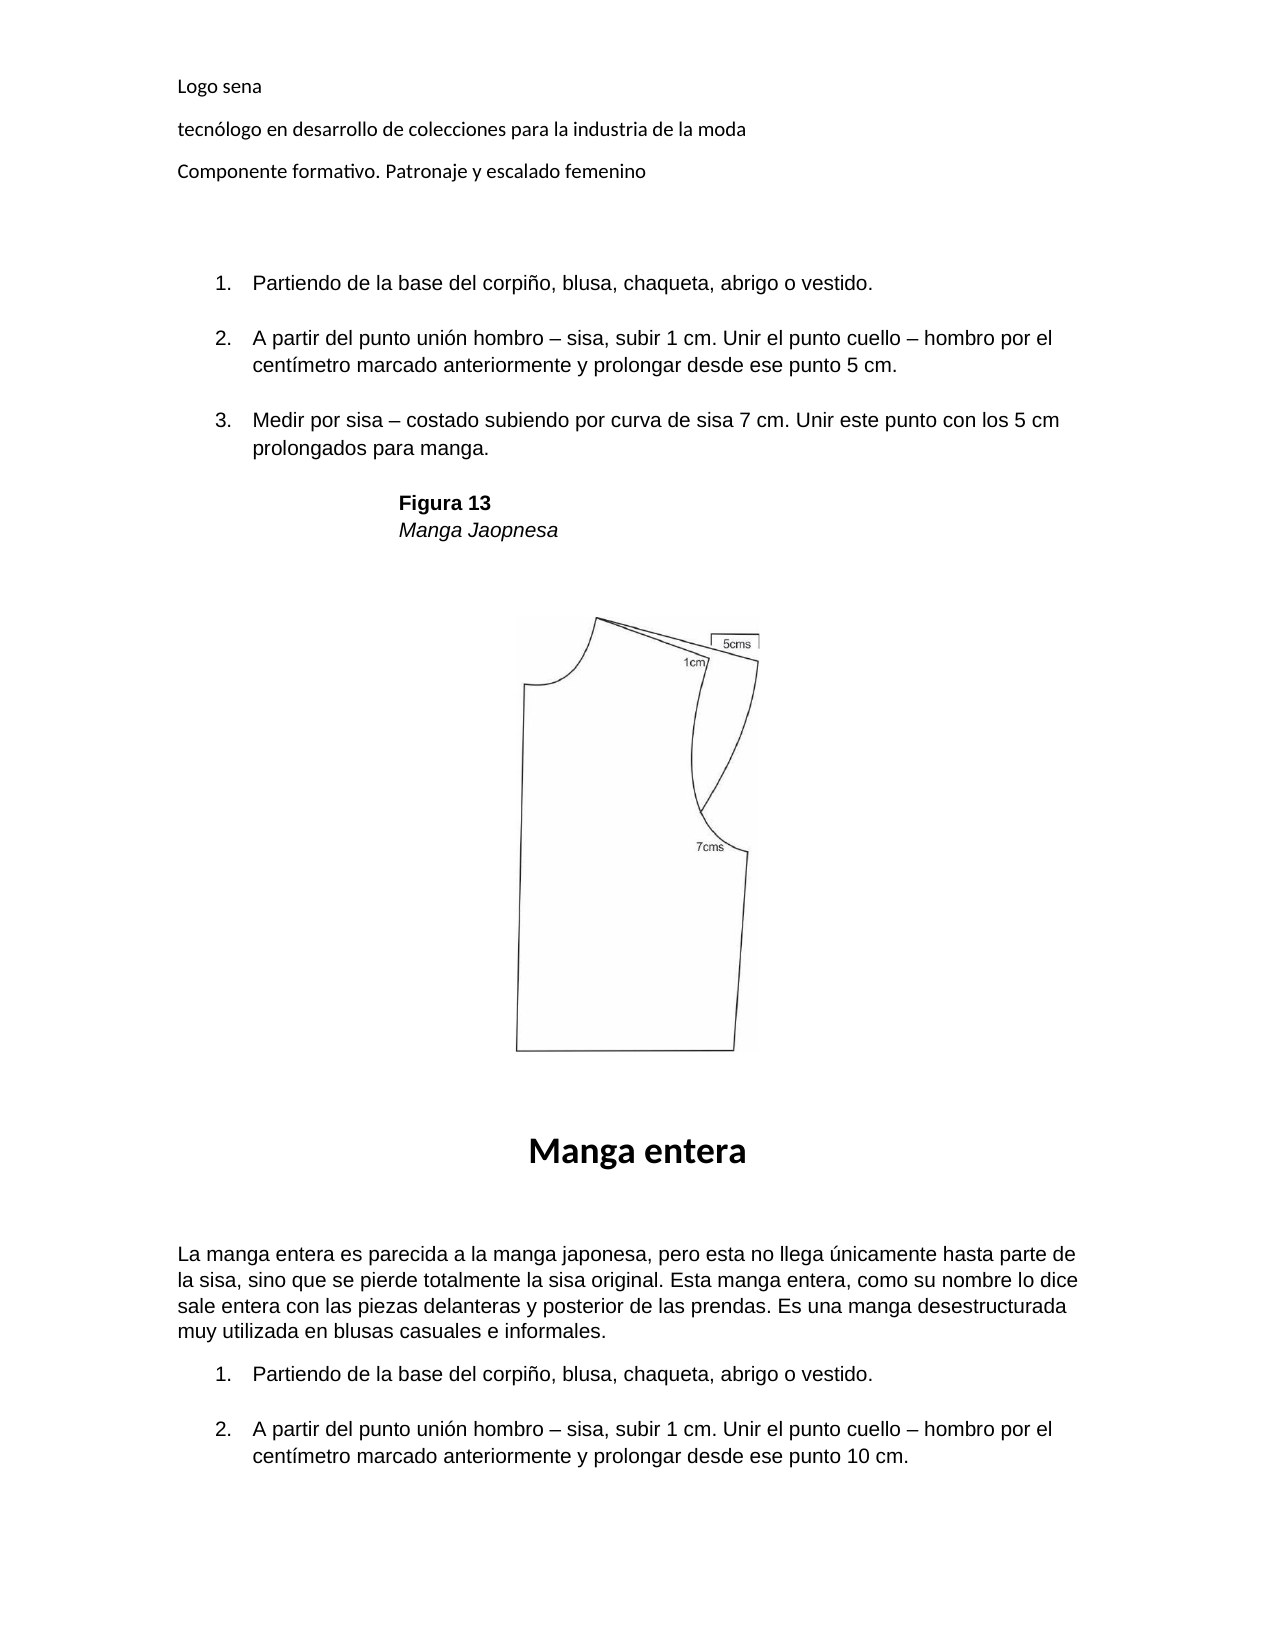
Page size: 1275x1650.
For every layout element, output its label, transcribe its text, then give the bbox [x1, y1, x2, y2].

text Figura 13 [398, 491, 1098, 514]
list A partir del punto unión hombro – sisa, subir 1 cm. Unir el punto cuello – hombro por el centímetro marcado anteriormente y prolongar desde ese punto 5 cm. [215, 326, 1098, 377]
list Partiendo de la base del corpiño, blusa, chaqueta, abrigo o vestido. [215, 1362, 1098, 1386]
list A partir del punto unión hombro – sisa, subir 1 cm. Unir el punto cuello – hombro por el centímetro marcado anteriormente y prolongar desde ese punto 10 cm. [215, 1417, 1098, 1468]
picture [515, 617, 760, 1052]
text La manga entera es parecida a la manga japonesa, pero esta no llega únicamente hasta parte de la sisa, sino que se pierde totalmente la sisa original. Esta manga entera, como su nombre lo dice sale entera con las piezas delanteras y posterior de las prendas. Es una manga desestructurada muy utilizada en blusas casuales e informales. [177, 1242, 1098, 1343]
list Medir por sisa – costado subiendo por curva de sisa 7 cm. Unir este punto con los 5 cm prolongados para manga. [215, 408, 1098, 459]
text Manga Jaopnesa [398, 518, 1098, 542]
list Partiendo de la base del corpiño, blusa, chaqueta, abrigo o vestido. [215, 271, 1098, 294]
text Manga entera [177, 1127, 1098, 1173]
